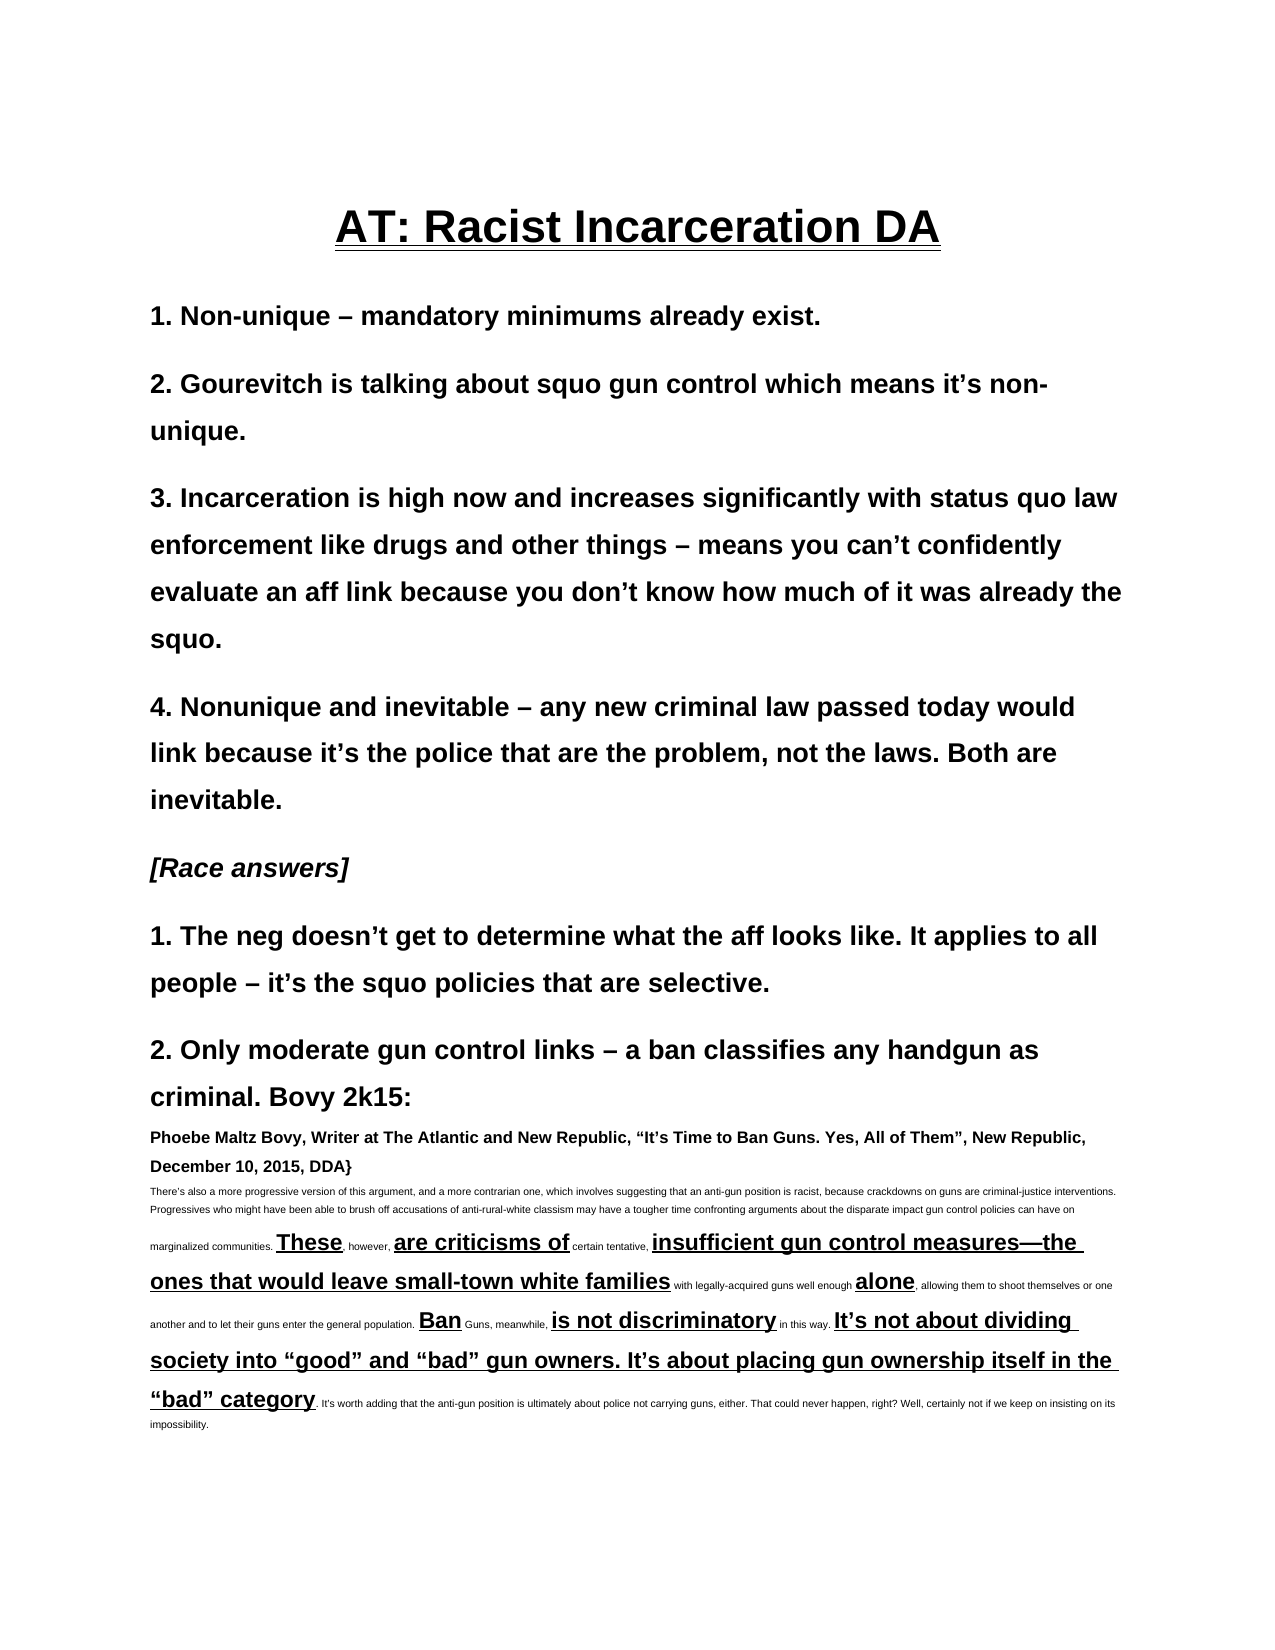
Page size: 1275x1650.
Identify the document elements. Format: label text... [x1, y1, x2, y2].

subtitle 1. The neg doesn’t get to determine what the aff looks like. It applies to all people – it’s the squo policies that are selective. [150, 920, 1125, 998]
subtitle 3. Incarceration is high now and increases significantly with status quo law enforcement like drugs and other things – means you can’t confidently evaluate an aff link because you don’t know how much of it was already the squo. [150, 482, 1125, 654]
text There’s also a more progressive version of this argument, and a more contrarian one, which involves suggesting that an anti-gun position is racist, because crackdowns on guns are criminal-justice interventions. Progressives who might have been able to brush off accusations of anti-rural-white classism may have a tougher time confronting arguments about the disparate impact gun control policies can have on marginalized communities. These, however, are criticisms of certain tentative, insufficient gun control measures—the ones that would leave small-town white families with legally-acquired guns well enough alone, allowing them to shoot themselves or one another and to let their guns enter the general population. Ban Guns, meanwhile, is not discriminatory in this way. It’s not about dividing society into “good” and “bad” gun owners. It’s about placing gun ownership itself in the “bad” category. It’s worth adding that the anti-gun position is ultimately about police not carrying guns, either. That could never happen, right? Well, certainly not if we keep on insisting on its impossibility. [150, 1186, 1125, 1431]
subtitle 1. Non-unique – mandatory minimums already exist. [150, 300, 1125, 331]
subtitle [Race answers] [150, 852, 1125, 883]
subtitle AT: Racist Incarceration DA [150, 200, 1125, 253]
subtitle 2. Gourevitch is talking about squo gun control which means it’s non-unique. [150, 368, 1125, 446]
subtitle 2. Only moderate gun control links – a ban classifies any handgun as criminal. Bovy 2k15: [150, 1034, 1125, 1112]
text Phoebe Maltz Bovy, Writer at The Atlantic and New Republic, “It’s Time to Ban Guns. Yes, All of Them”, New Republic, December 10, 2015, DDA} [150, 1128, 1125, 1176]
subtitle 4. Nonunique and inevitable – any new criminal law passed today would link because it’s the police that are the problem, not the laws. Both are inevitable. [150, 691, 1125, 816]
